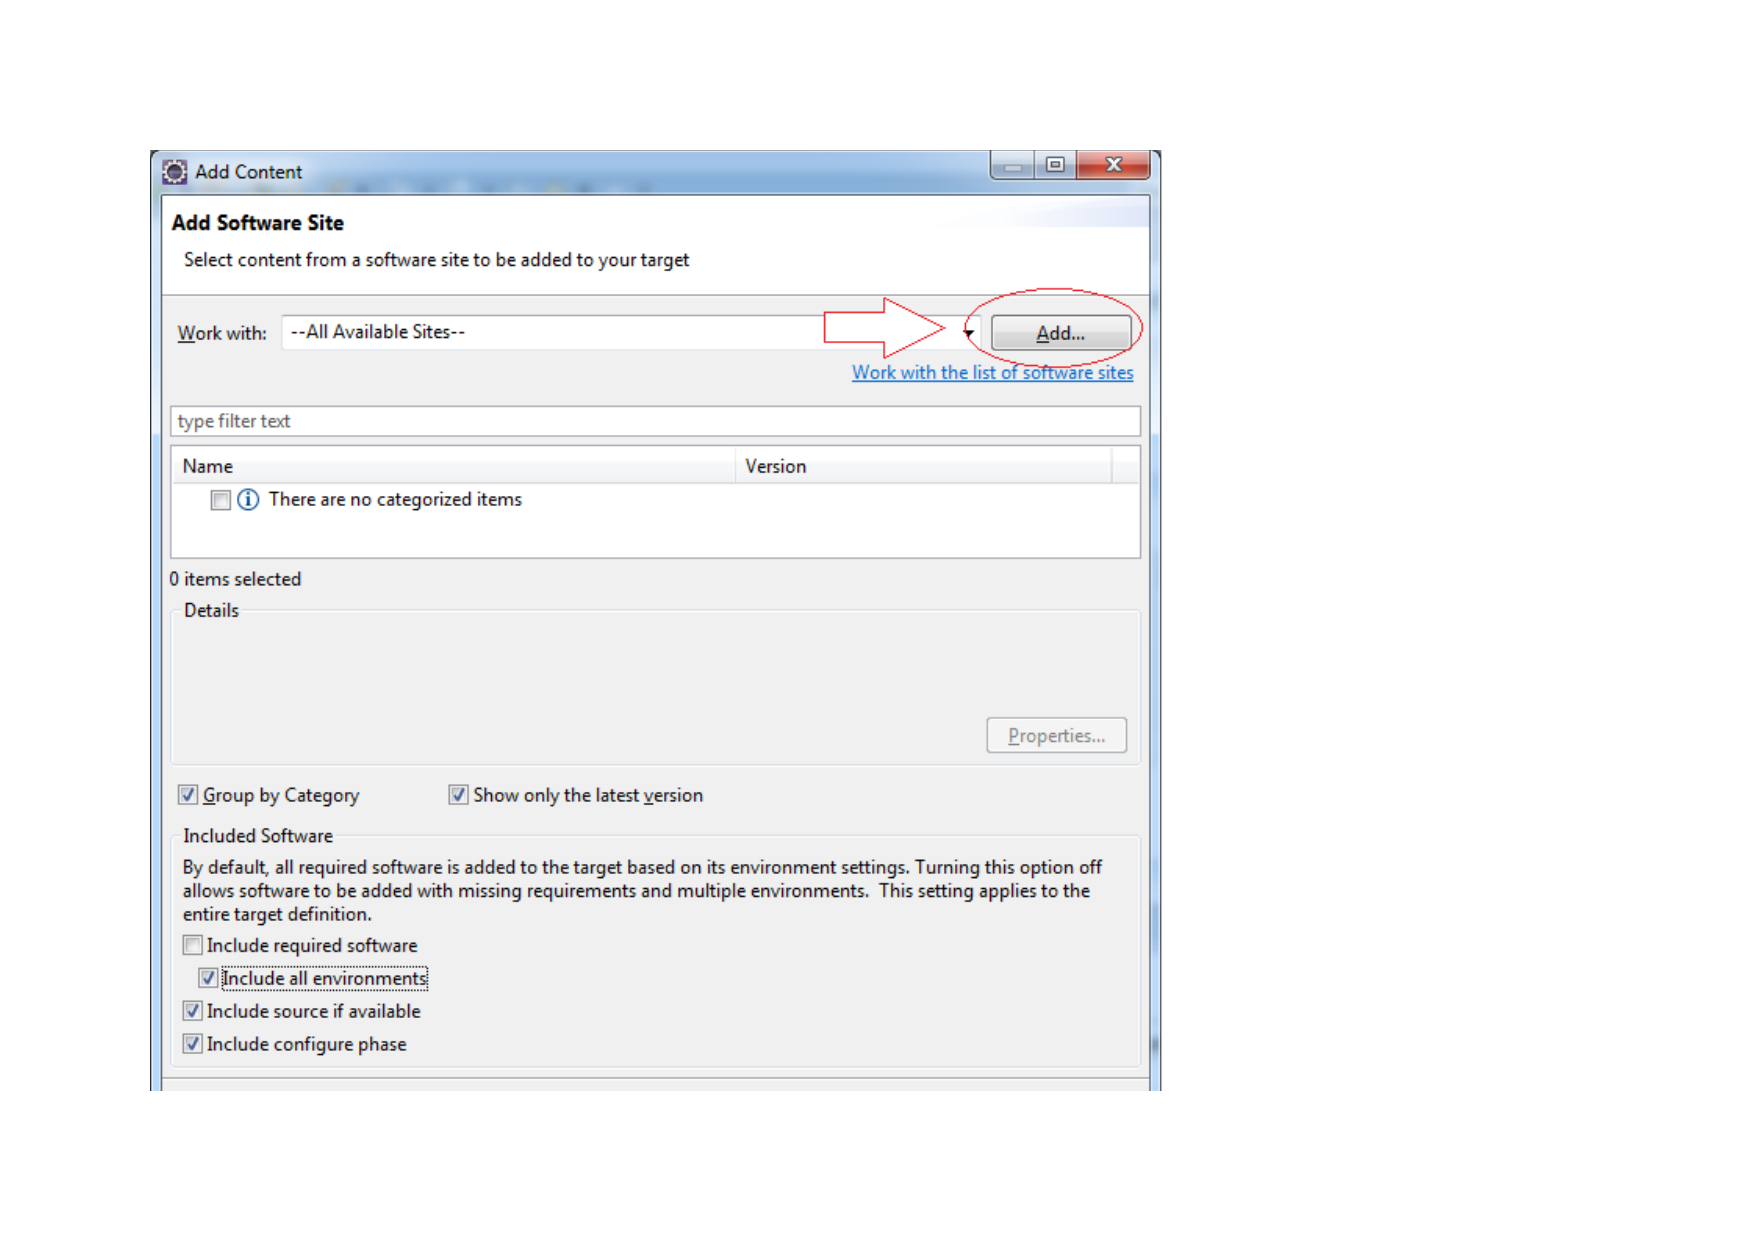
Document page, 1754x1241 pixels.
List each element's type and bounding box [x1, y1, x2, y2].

picture [150, 150, 1162, 1091]
